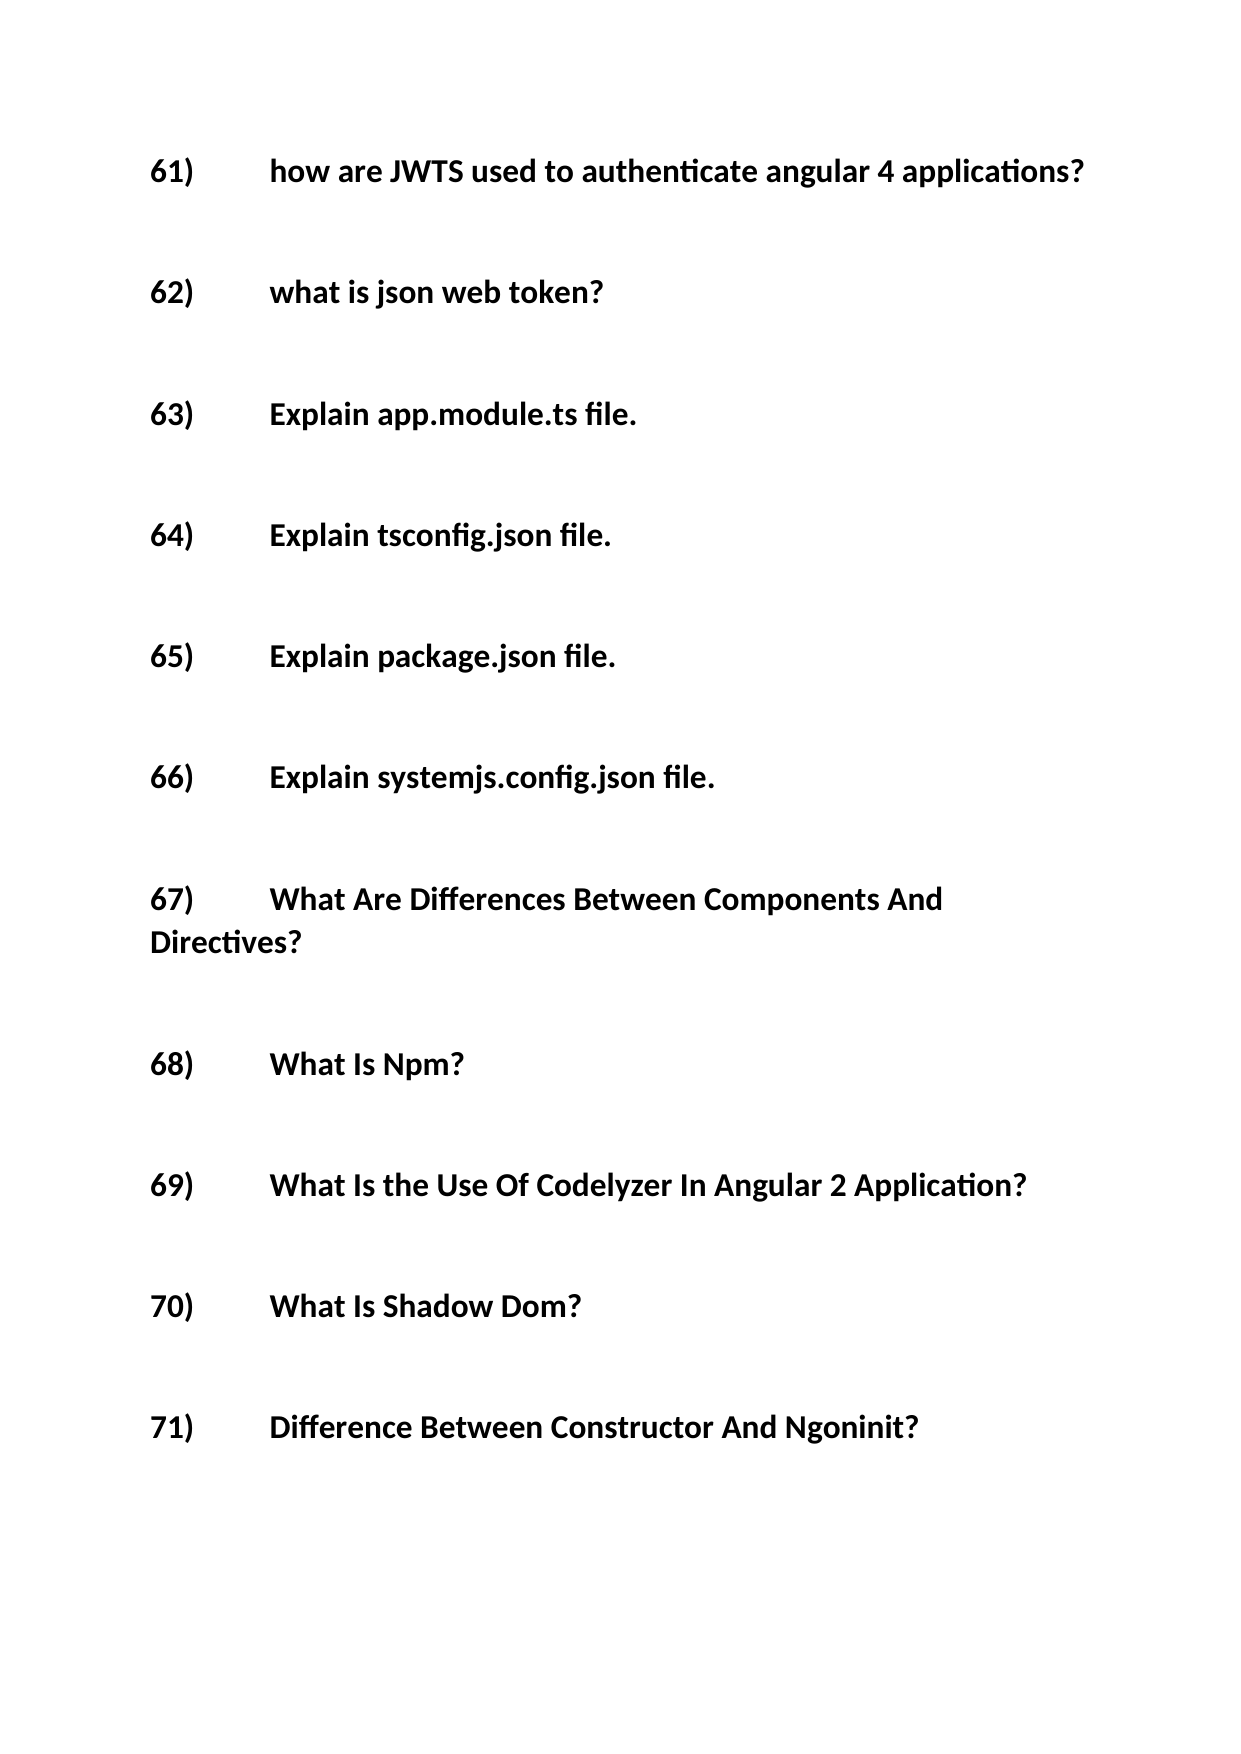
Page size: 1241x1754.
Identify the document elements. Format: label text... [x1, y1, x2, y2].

text 63) Explain app.module.ts file. [150, 392, 1090, 433]
text 71) Difference Between Constructor And Ngoninit? [150, 1406, 1090, 1447]
text 67) What Are Differences Between Components And Directives? [150, 877, 1090, 962]
text 70) What Is Shadow Dom? [150, 1285, 1090, 1326]
text 61) how are JWTS used to authenticate angular 4 applications? [150, 150, 1090, 191]
text 64) Explain tsconfig.json file. [150, 514, 1090, 554]
text 69) What Is the Use Of Codelyzer In Angular 2 Application? [150, 1164, 1090, 1205]
text 65) Explain package.json file. [150, 635, 1090, 676]
text 68) What Is Npm? [150, 1043, 1090, 1083]
text 66) Explain systemjs.config.json file. [150, 756, 1090, 797]
text 62) what is json web token? [150, 271, 1090, 312]
